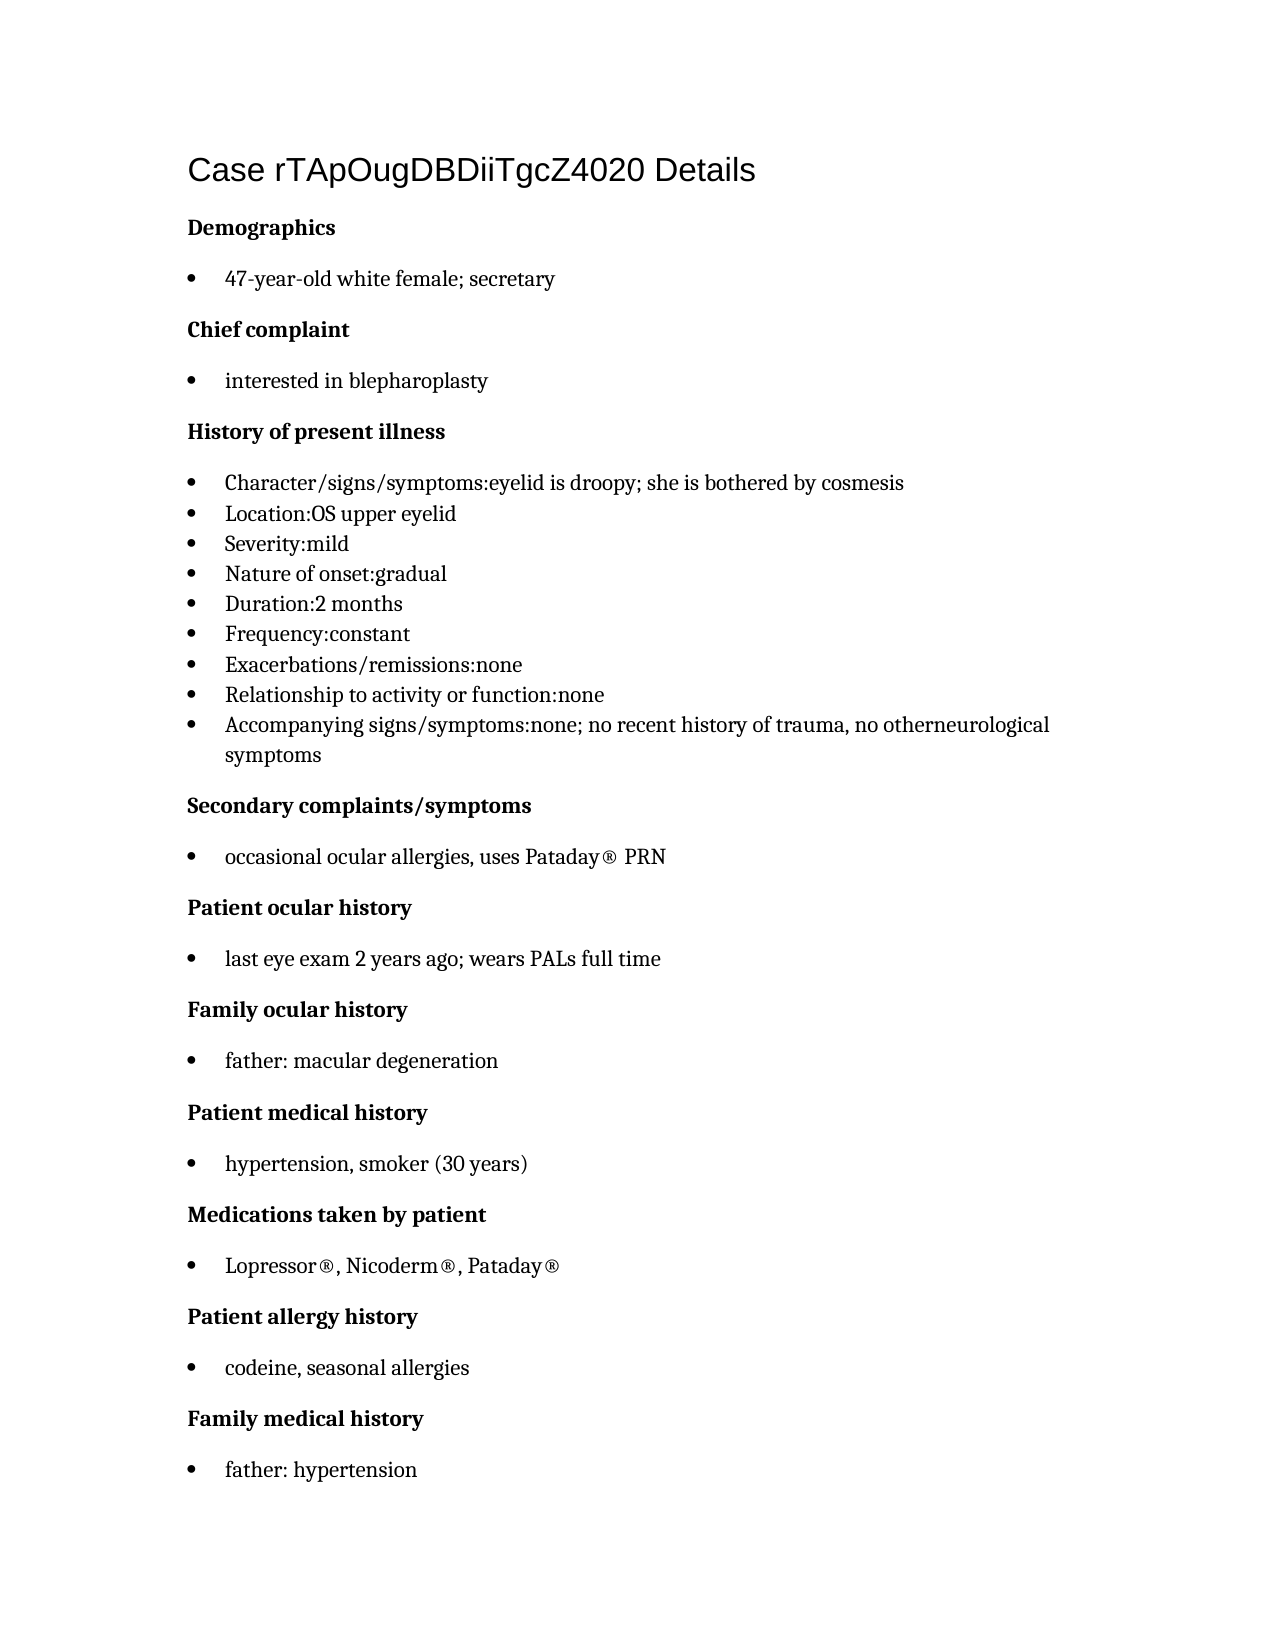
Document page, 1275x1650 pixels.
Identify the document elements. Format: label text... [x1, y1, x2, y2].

list occasional ocular allergies, uses Pataday® PRN [187, 844, 1087, 871]
list Severity:mild [187, 531, 1087, 557]
list Exacerbations/remissions:none [187, 651, 1087, 678]
list 47-year-old white female; secretary [187, 266, 1087, 292]
list hypertension, smoker (30 years) [187, 1150, 1087, 1177]
subtitle Case rTApOugDBDiiTgcZ4020 Details [187, 150, 1087, 188]
text Patient medical history [187, 1099, 1087, 1126]
list Frequency:constant [187, 621, 1087, 648]
text Secondary complaints/symptoms [187, 793, 1087, 819]
list Duration:2 months [187, 591, 1087, 617]
list Character/signs/symptoms:eyelid is droopy; she is bothered by cosmesis [187, 470, 1087, 497]
list Location:OS upper eyelid [187, 500, 1087, 527]
list Accompanying signs/symptoms:none; no recent history of trauma, no otherneurological symptoms [187, 712, 1087, 768]
text Chief complaint [187, 317, 1087, 343]
list Nature of onset:gradual [187, 561, 1087, 587]
list Lopressor®, Nicoderm®, Pataday® [187, 1252, 1087, 1279]
list father: hypertension [187, 1457, 1087, 1483]
text Family ocular history [187, 997, 1087, 1024]
text Patient allergy history [187, 1303, 1087, 1330]
text Demographics [187, 215, 1087, 241]
list interested in blepharoplasty [187, 368, 1087, 394]
text Patient ocular history [187, 895, 1087, 922]
list Relationship to activity or function:none [187, 682, 1087, 708]
list codeine, seasonal allergies [187, 1354, 1087, 1381]
text Medications taken by patient [187, 1201, 1087, 1228]
text Family medical history [187, 1406, 1087, 1432]
list father: macular degeneration [187, 1048, 1087, 1075]
list last eye exam 2 years ago; wears PALs full time [187, 946, 1087, 973]
text History of present illness [187, 419, 1087, 446]
